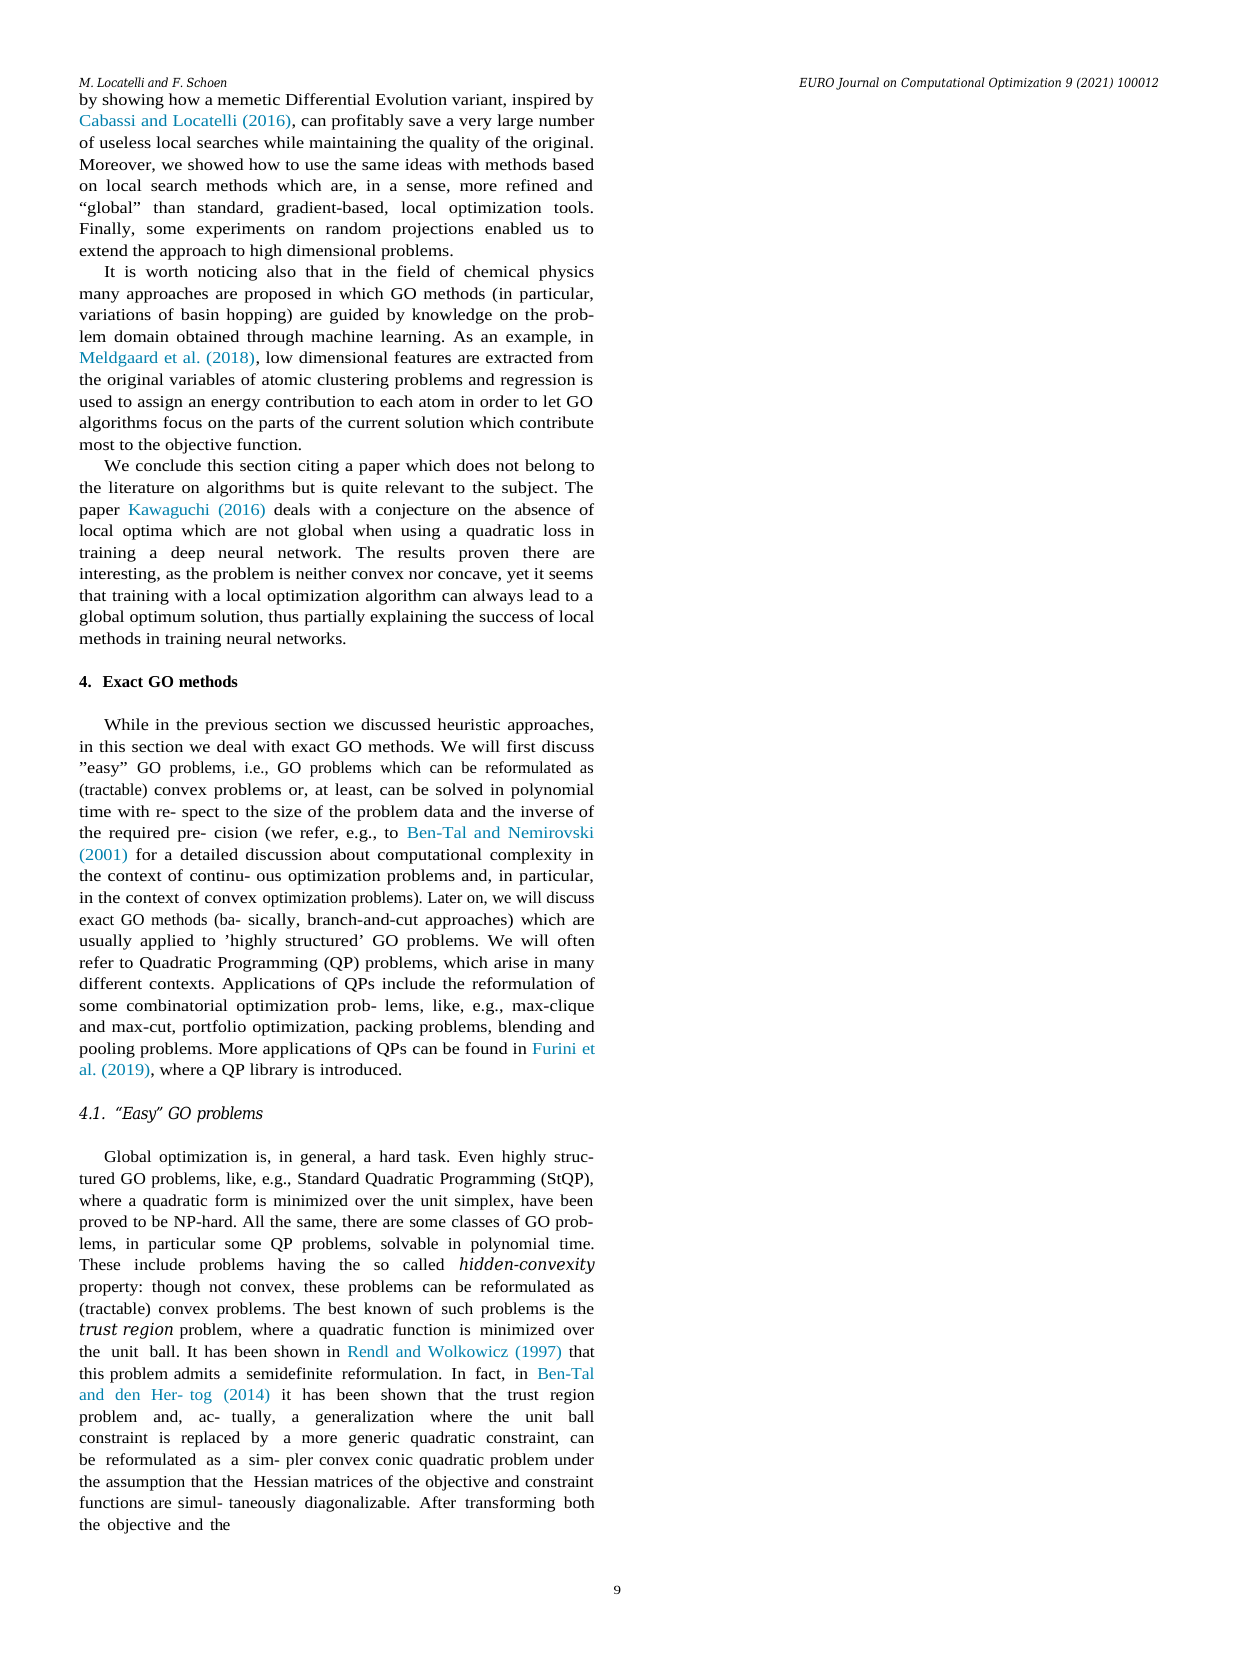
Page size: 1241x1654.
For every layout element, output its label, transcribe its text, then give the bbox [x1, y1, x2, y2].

picture [142, 118, 148, 126]
picture [589, 1367, 593, 1379]
picture [136, 355, 142, 363]
list “Easy” GO problems [79, 1104, 607, 1123]
picture [152, 351, 157, 361]
picture [533, 1043, 543, 1052]
picture [414, 1345, 420, 1357]
picture [142, 507, 149, 515]
picture [347, 1346, 354, 1355]
subtitle Exact GO methods [79, 672, 607, 691]
picture [533, 830, 542, 836]
text We conclude this section citing a paper which does not belong to the literature on algorithms but is quite relevant to the subject. The paper Kawaguchi (2016) deals with a conjecture on the absence of local optima which are not global when using a quadratic loss in training a deep neural network. The results proven there are interesting, as the problem is neither convex nor concave, yet it seems that training with a local optimization algorithm can always lead to a global optimum solution, thus partially explaining the success of local methods in training neural networks. [79, 456, 595, 648]
picture [163, 507, 169, 515]
picture [377, 1345, 383, 1357]
picture [80, 1067, 86, 1075]
text Global optimization is, in general, a hard task. Even highly struc- tured GO problems, like, e.g., Standard Quadratic Programming (StQP), where a quadratic form is minimized over the unit simplex, have been proved to be NP-hard. All the same, there are some classes of GO prob- lems, in particular some QP problems, solvable in polynomial time. These include problems having the so called hidden-convexity property: though not convex, these problems can be reformulated as (tractable) convex problems. The best known of such problems is the trust region problem, where a quadratic function is minimized over the unit ball. It has been shown in Rendl and Wolkowicz (1997) that this problem admits a semidefinite reformulation. In fact, in Ben-Tal and den Her- tog (2014) it has been shown that the trust region problem and, ac- tually, a generalization where the unit ball constraint is replaced by a more generic quadratic constraint, can be reformulated as a sim- pler convex conic quadratic problem under the assumption that the Hessian matrices of the objective and constraint functions are simul- taneously diagonalizable. After transforming both the objective and the [79, 1147, 595, 1534]
picture [195, 503, 201, 515]
picture [117, 1388, 123, 1400]
picture [204, 1398, 211, 1404]
picture [548, 1346, 555, 1357]
text While in the previous section we discussed heuristic approaches, in this section we deal with exact GO methods. We will first discuss ”easy” GO problems, i.e., GO problems which can be reformulated as (tractable) convex problems or, at least, can be solved in polynomial time with re- spect to the size of the problem data and the inverse of the required pre- cision (we refer, e.g., to Ben-Tal and Nemirovski (2001) for a detailed discussion about computational complexity in the context of continu- ous optimization problems and, in particular, in the context of convex optimization problems). Later on, we will discuss exact GO methods (ba- sically, branch-and-cut approaches) which are usually applied to ’highly structured’ GO problems. We will often refer to Quadratic Programming (QP) problems, which arise in many different contexts. Applications of QPs include the reformulation of some combinatorial optimization prob- lems, like, e.g., max-clique and max-cut, portfolio optimization, packing problems, blending and pooling problems. More applications of QPs can be found in Furini et al. (2019), where a QP library is introduced. [79, 715, 595, 1079]
text It is worth noticing also that in the field of chemical physics many approaches are proposed in which GO methods (in particular, variations of basin hopping) are guided by knowledge on the prob- lem domain obtained through machine learning. As an example, in Meldgaard et al. (2018), low dimensional features are extracted from the original variables of atomic clustering problems and regression is used to assign an energy contribution to each atom in order to let GO algorithms focus on the parts of the current solution which contribute most to the objective function. [79, 262, 595, 454]
text by showing how a memetic Differential Evolution variant, inspired by Cabassi and Locatelli (2016), can profitably save a very large number of useless local searches while maintaining the quality of the original. Moreover, we showed how to use the same ideas with methods based on local search methods which are, in a sense, more refined and “global” than standard, gradient-based, local optimization tools. Finally, some experiments on random projections enabled us to extend the approach to high dimensional problems. [79, 89, 595, 260]
picture [128, 355, 134, 363]
